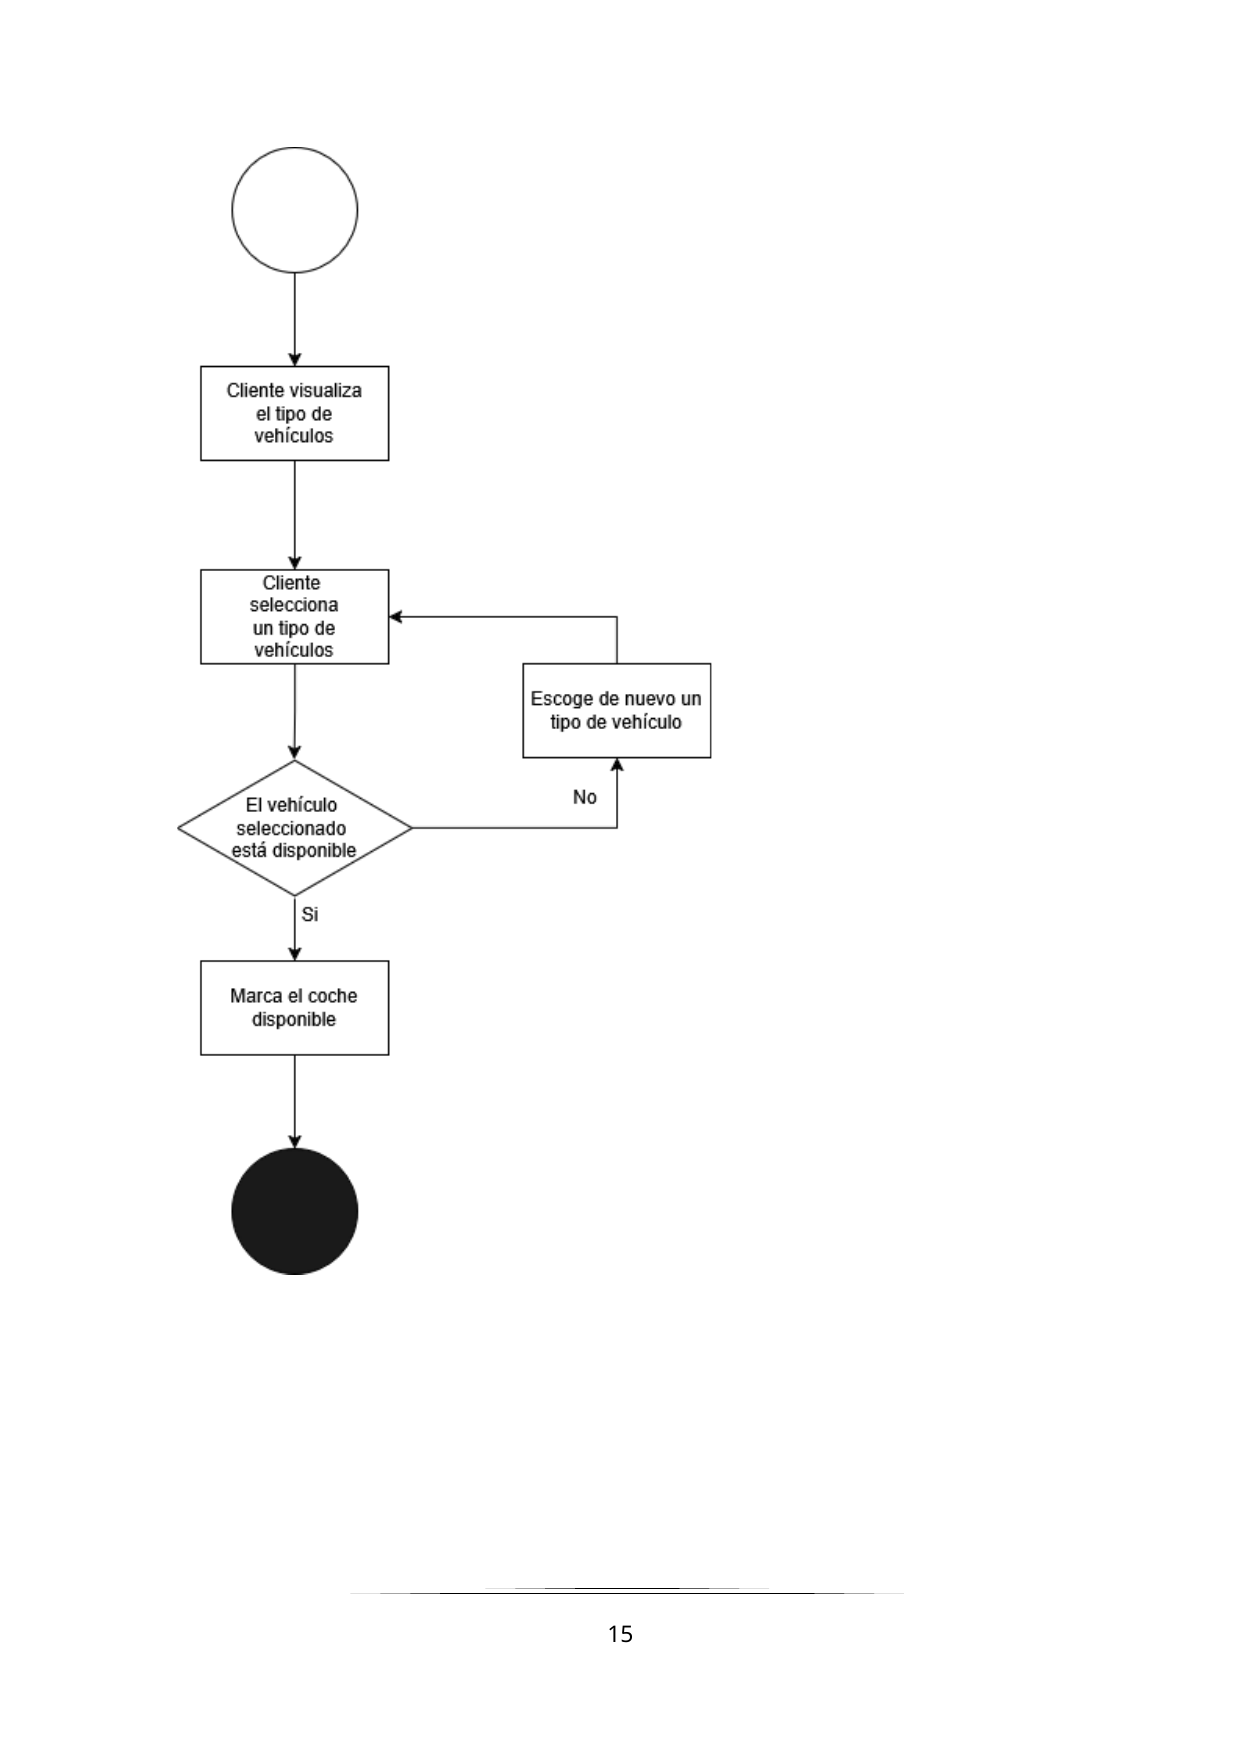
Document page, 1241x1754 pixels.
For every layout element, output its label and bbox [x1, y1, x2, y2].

picture [177, 147, 712, 1275]
